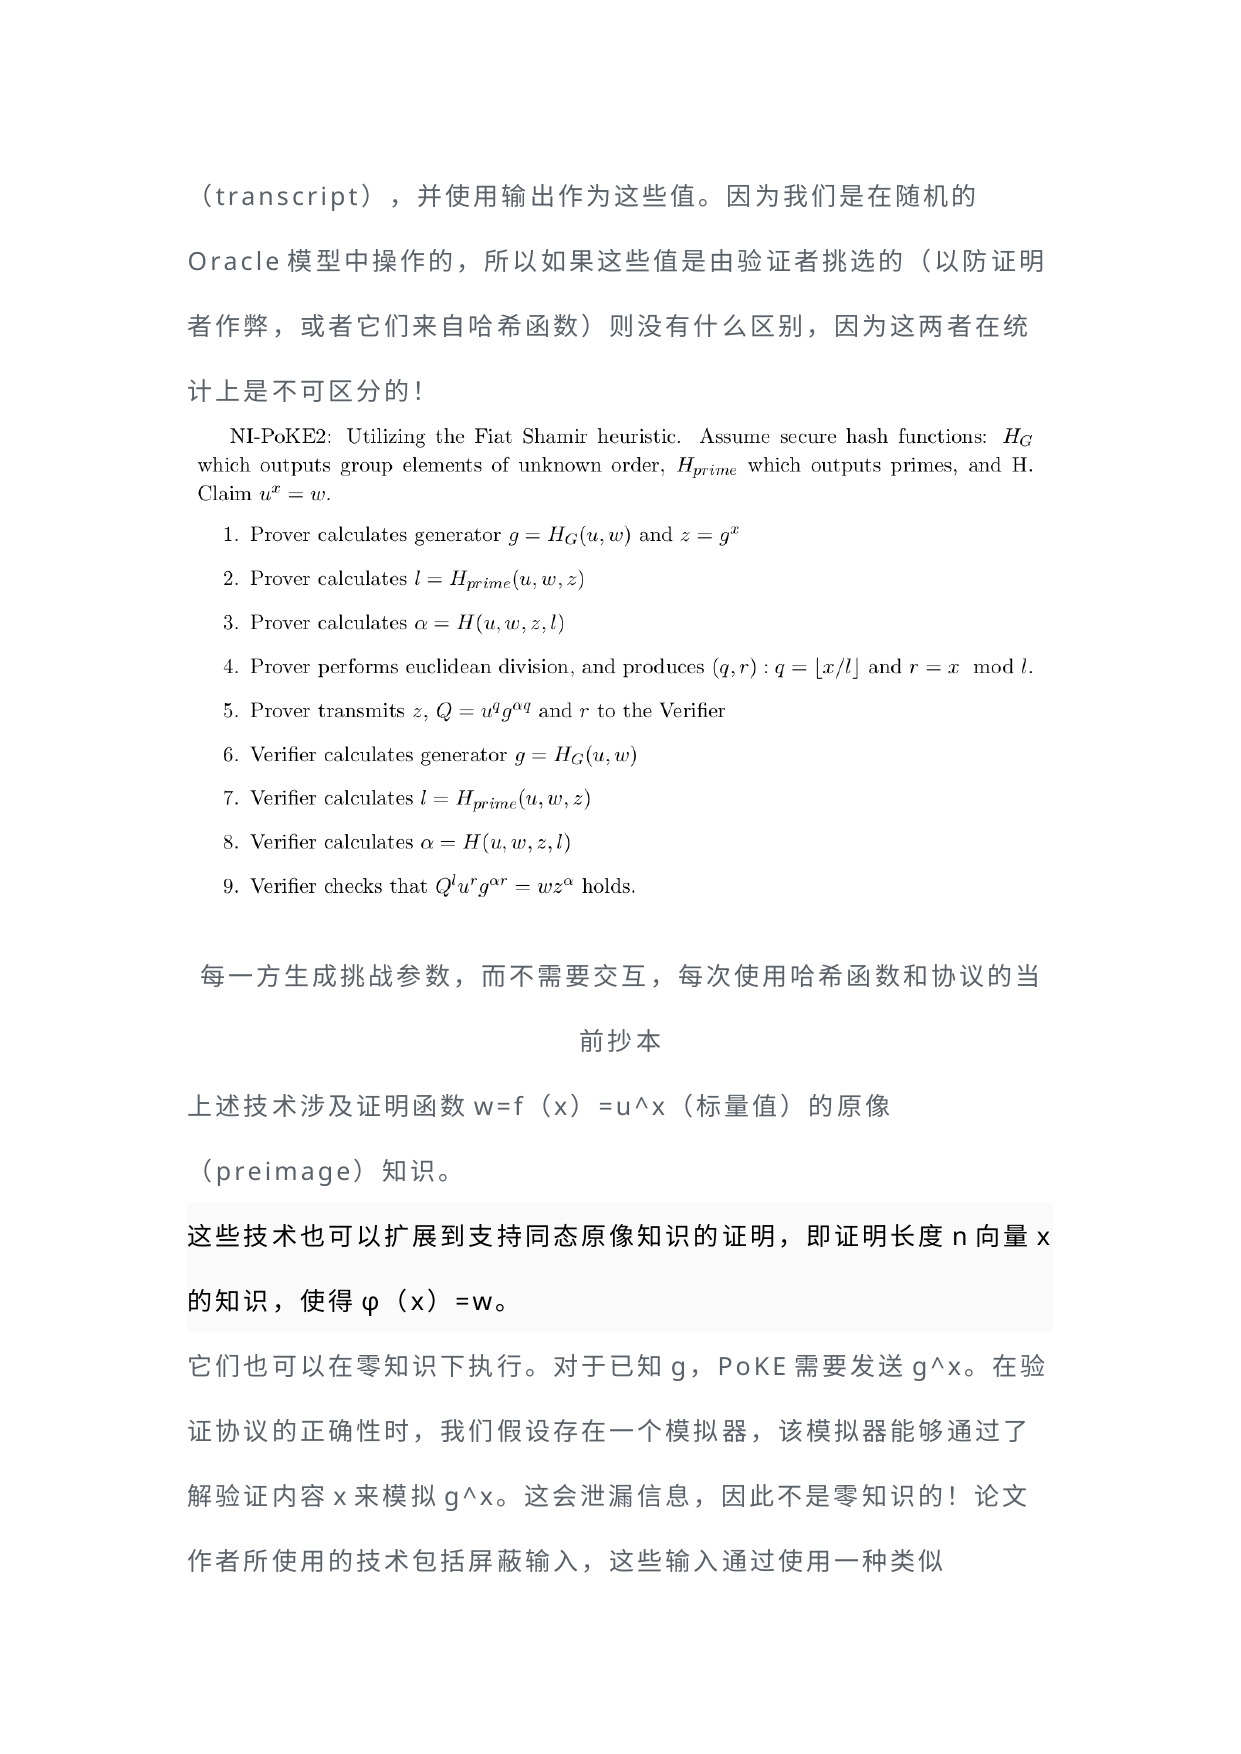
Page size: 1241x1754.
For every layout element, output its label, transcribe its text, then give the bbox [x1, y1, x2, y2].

text 上述技术涉及证明函数w=f（x）=u^x（标量值）的原像（preimage）知识。 [187, 1072, 1053, 1202]
picture [187, 422, 1053, 910]
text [187, 162, 1053, 422]
text 每一方生成挑战参数，而不需要交互，每次使用哈希函数和协议的当前抄本 [187, 942, 1053, 1072]
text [187, 1332, 1053, 1592]
text 这些技术也可以扩展到支持同态原像知识的证明，即证明长度n向量x的知识，使得φ（x）=w。 [187, 1202, 1053, 1332]
